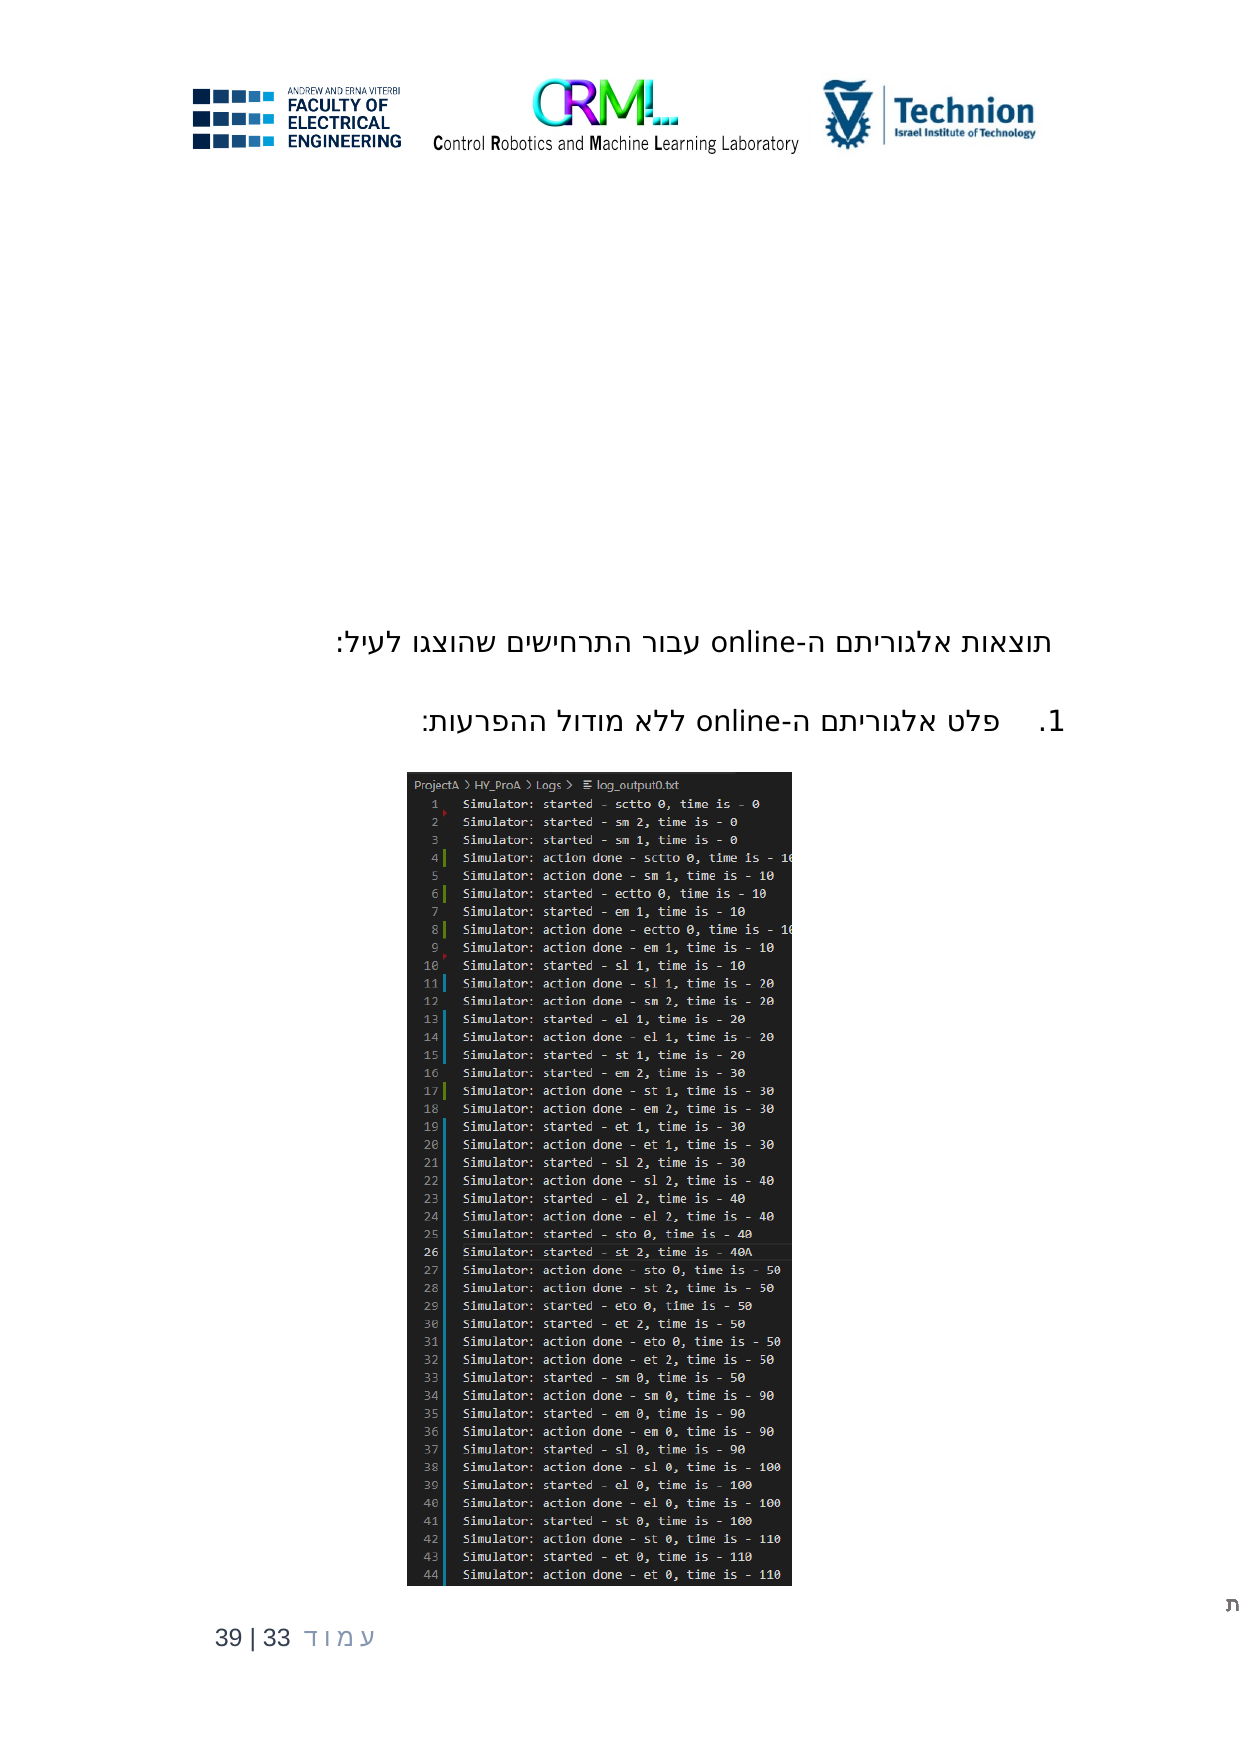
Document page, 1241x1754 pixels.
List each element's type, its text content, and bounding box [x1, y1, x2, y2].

list פלט אלגוריתם ה-online ללא מודול ההפרעות: [187, 700, 1038, 740]
picture [407, 772, 792, 1586]
picture [187, 79, 418, 157]
picture [424, 73, 1044, 157]
text תוצאות אלגוריתם ה-online עבור התרחישים שהוצגו לעיל: [187, 621, 1053, 661]
